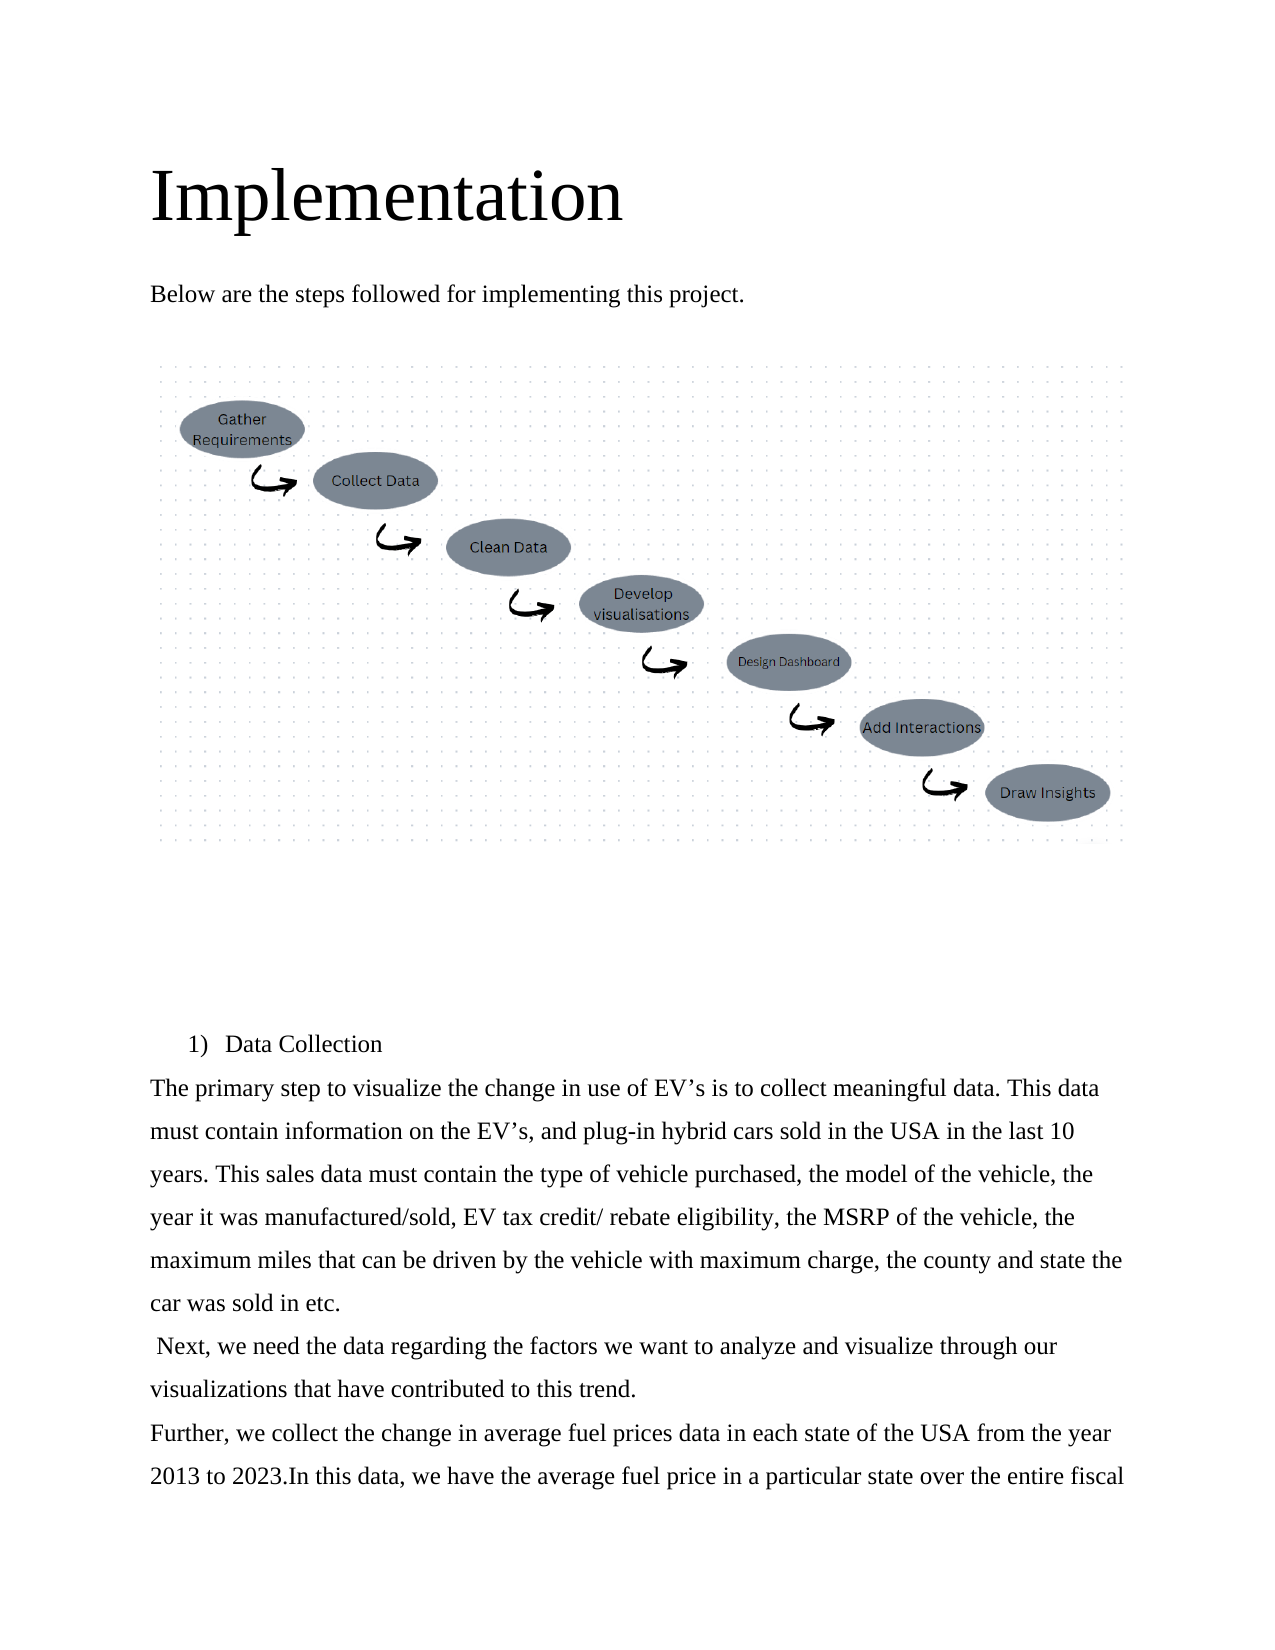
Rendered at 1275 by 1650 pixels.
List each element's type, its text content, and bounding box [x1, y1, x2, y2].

text Next, we need the data regarding the factors we want to analyze and visualize through our visualizations that have contributed to this trend. [150, 1331, 1125, 1403]
text Implementation [150, 150, 1125, 236]
list Data Collection [187, 1029, 1125, 1058]
text Below are the steps followed for implementing this project. [150, 279, 1125, 308]
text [150, 1418, 1125, 1489]
picture [150, 365, 1125, 844]
text The primary step to visualize the change in use of EV’s is to collect meaningful data. This data must contain information on the EV’s, and plug-in hybrid cars sold in the USA in the last 10 years. This sales data must contain the type of vehicle purchased, the model of the vehicle, the year it was manufactured/sold, EV tax credit/ rebate eligibility, the MSRP of the vehicle, the maximum miles that can be driven by the vehicle with maximum charge, the county and state the car was sold in etc. [150, 1073, 1125, 1317]
